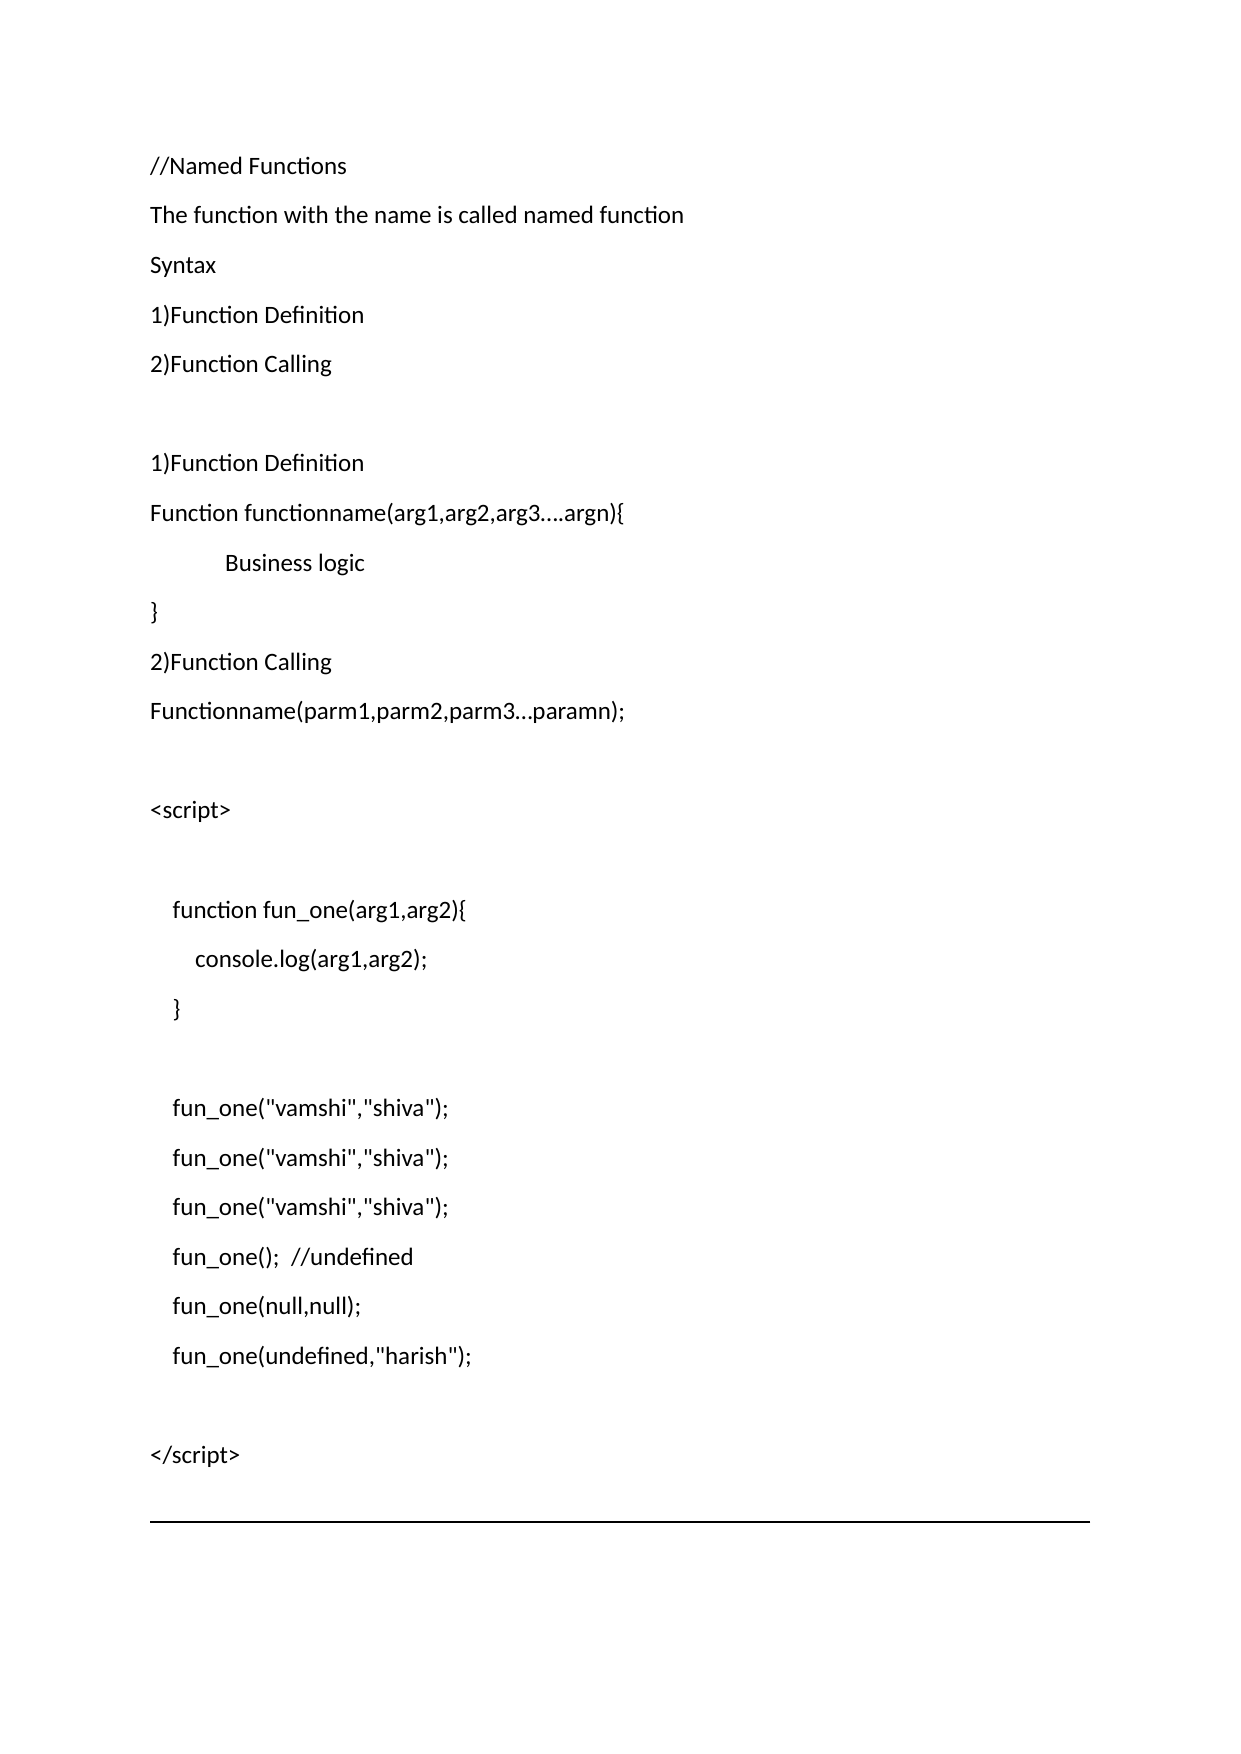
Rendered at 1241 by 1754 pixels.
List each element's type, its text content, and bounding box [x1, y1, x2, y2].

text fun_one("vamshi","shiva"); [150, 1092, 1090, 1123]
text fun_one(); //undefined [150, 1241, 1090, 1271]
text fun_one(null,null); [150, 1290, 1090, 1321]
text function fun_one(arg1,arg2){ [150, 894, 1090, 924]
text Function functionname(arg1,arg2,arg3….argn){ [150, 497, 1090, 528]
text } [150, 596, 1090, 627]
text 2)Function Calling [150, 348, 1090, 379]
text 1)Function Definition [150, 447, 1090, 478]
text 1)Function Definition [150, 299, 1090, 329]
text 2)Function Calling [150, 646, 1090, 676]
text Functionname(parm1,parm2,parm3…paramn); [150, 695, 1090, 726]
text fun_one("vamshi","shiva"); [150, 1191, 1090, 1222]
text Business logic [150, 547, 1090, 577]
text <script> [150, 794, 1090, 825]
text } [150, 993, 1090, 1023]
text The function with the name is called named function [150, 199, 1090, 230]
text console.log(arg1,arg2); [150, 943, 1090, 974]
text </script> [150, 1439, 1090, 1470]
text //Named Functions [150, 150, 1090, 181]
text fun_one(undefined,"harish"); [150, 1340, 1090, 1371]
text Syntax [150, 249, 1090, 280]
text fun_one("vamshi","shiva"); [150, 1142, 1090, 1172]
